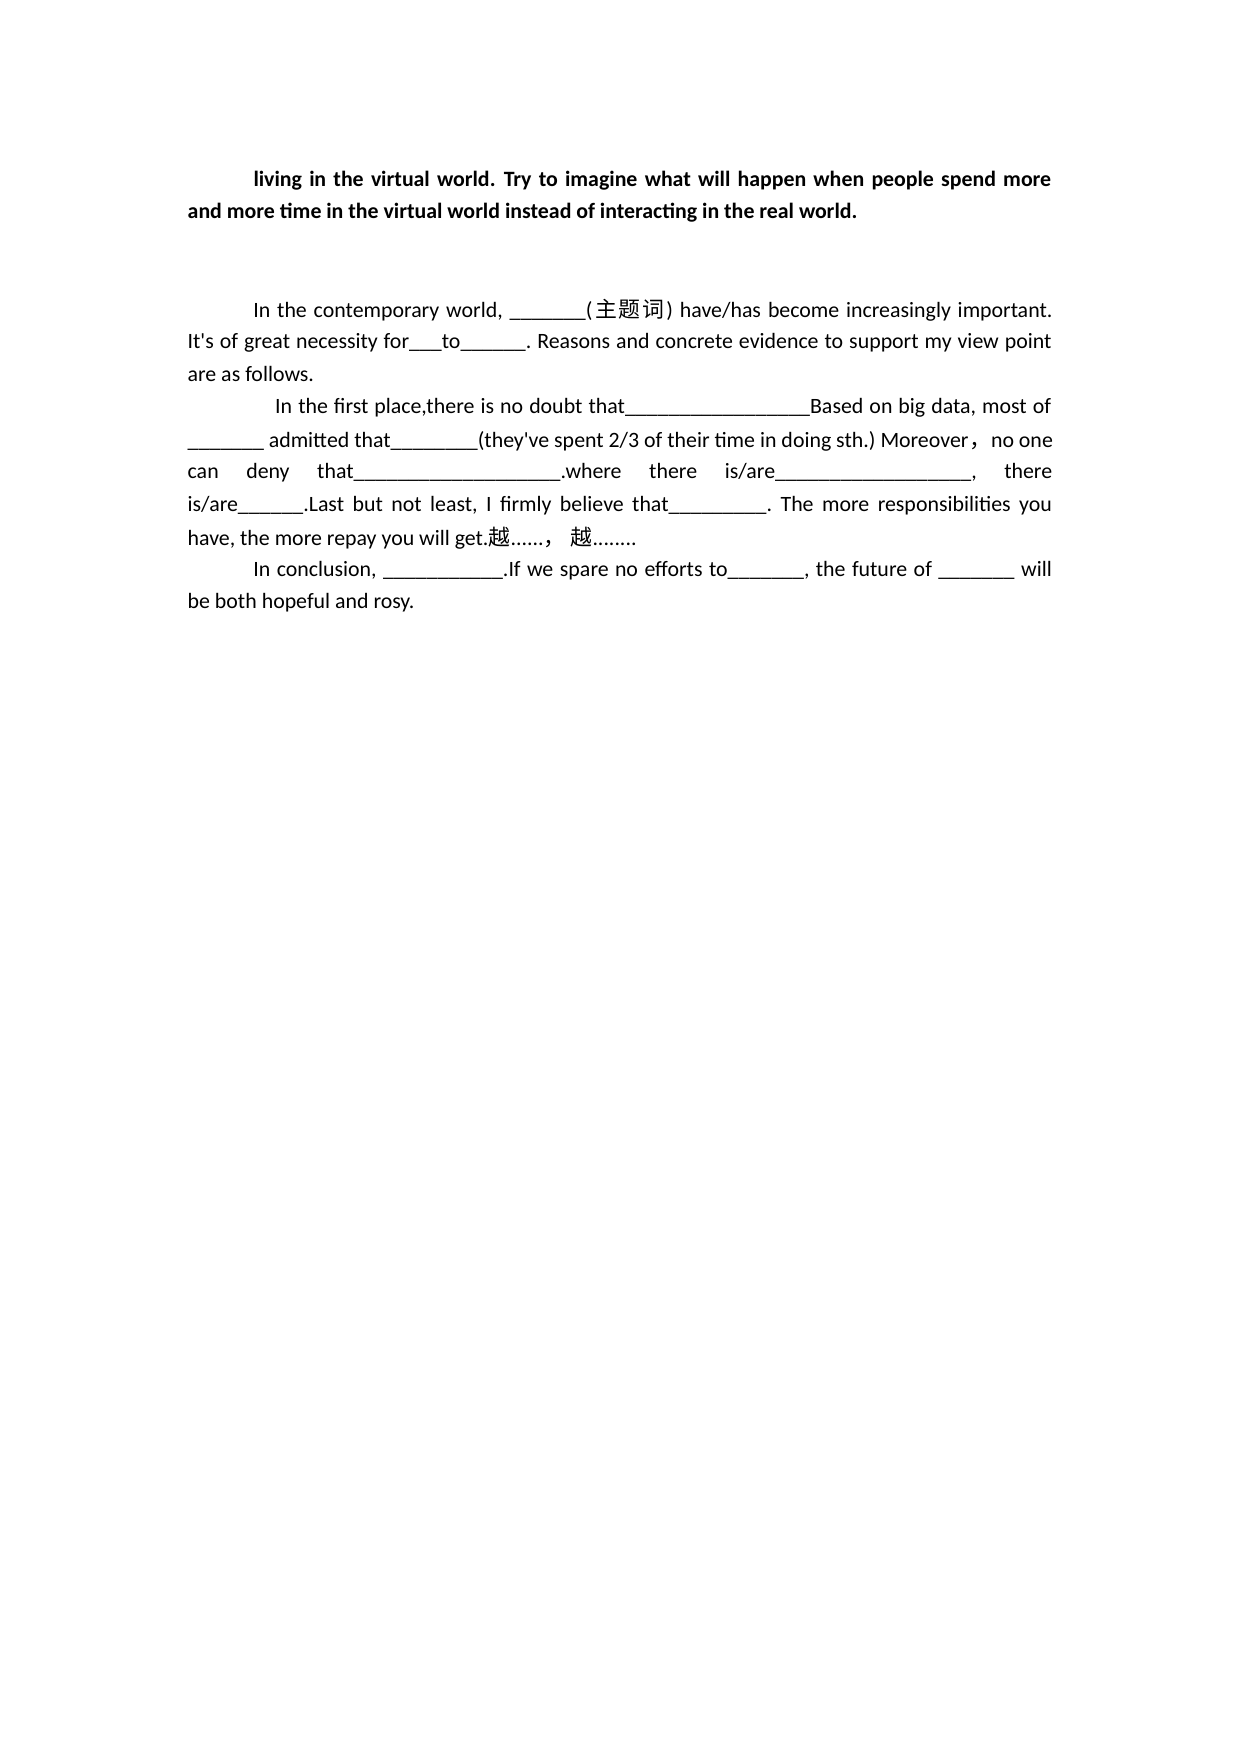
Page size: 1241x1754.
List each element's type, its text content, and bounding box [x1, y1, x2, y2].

text In conclusion, ___________.If we spare no efforts to_______, the future of _______ will be both hopeful and rosy. [187, 552, 1053, 617]
text living in the virtual world. Try to imagine what will happen when people spend more and more time in the virtual world instead of interacting in the real world. [187, 162, 1053, 227]
text In the contemporary world, _______(主题词) have/has become increasingly important. It's of great necessity for___to______. Reasons and concrete evidence to support my view point are as follows. [187, 292, 1053, 389]
text In the first place,there is no doubt that_________________Based on big data, most of _______ admitted that________(they've spent 2/3 of their time in doing sth.) Moreover，no one can deny that___________________.where there is/are__________________, there is/are______.Last but not least, I firmly believe that_________. The more responsibilities you have, the more repay you will get.越......， 越........ [187, 389, 1053, 552]
